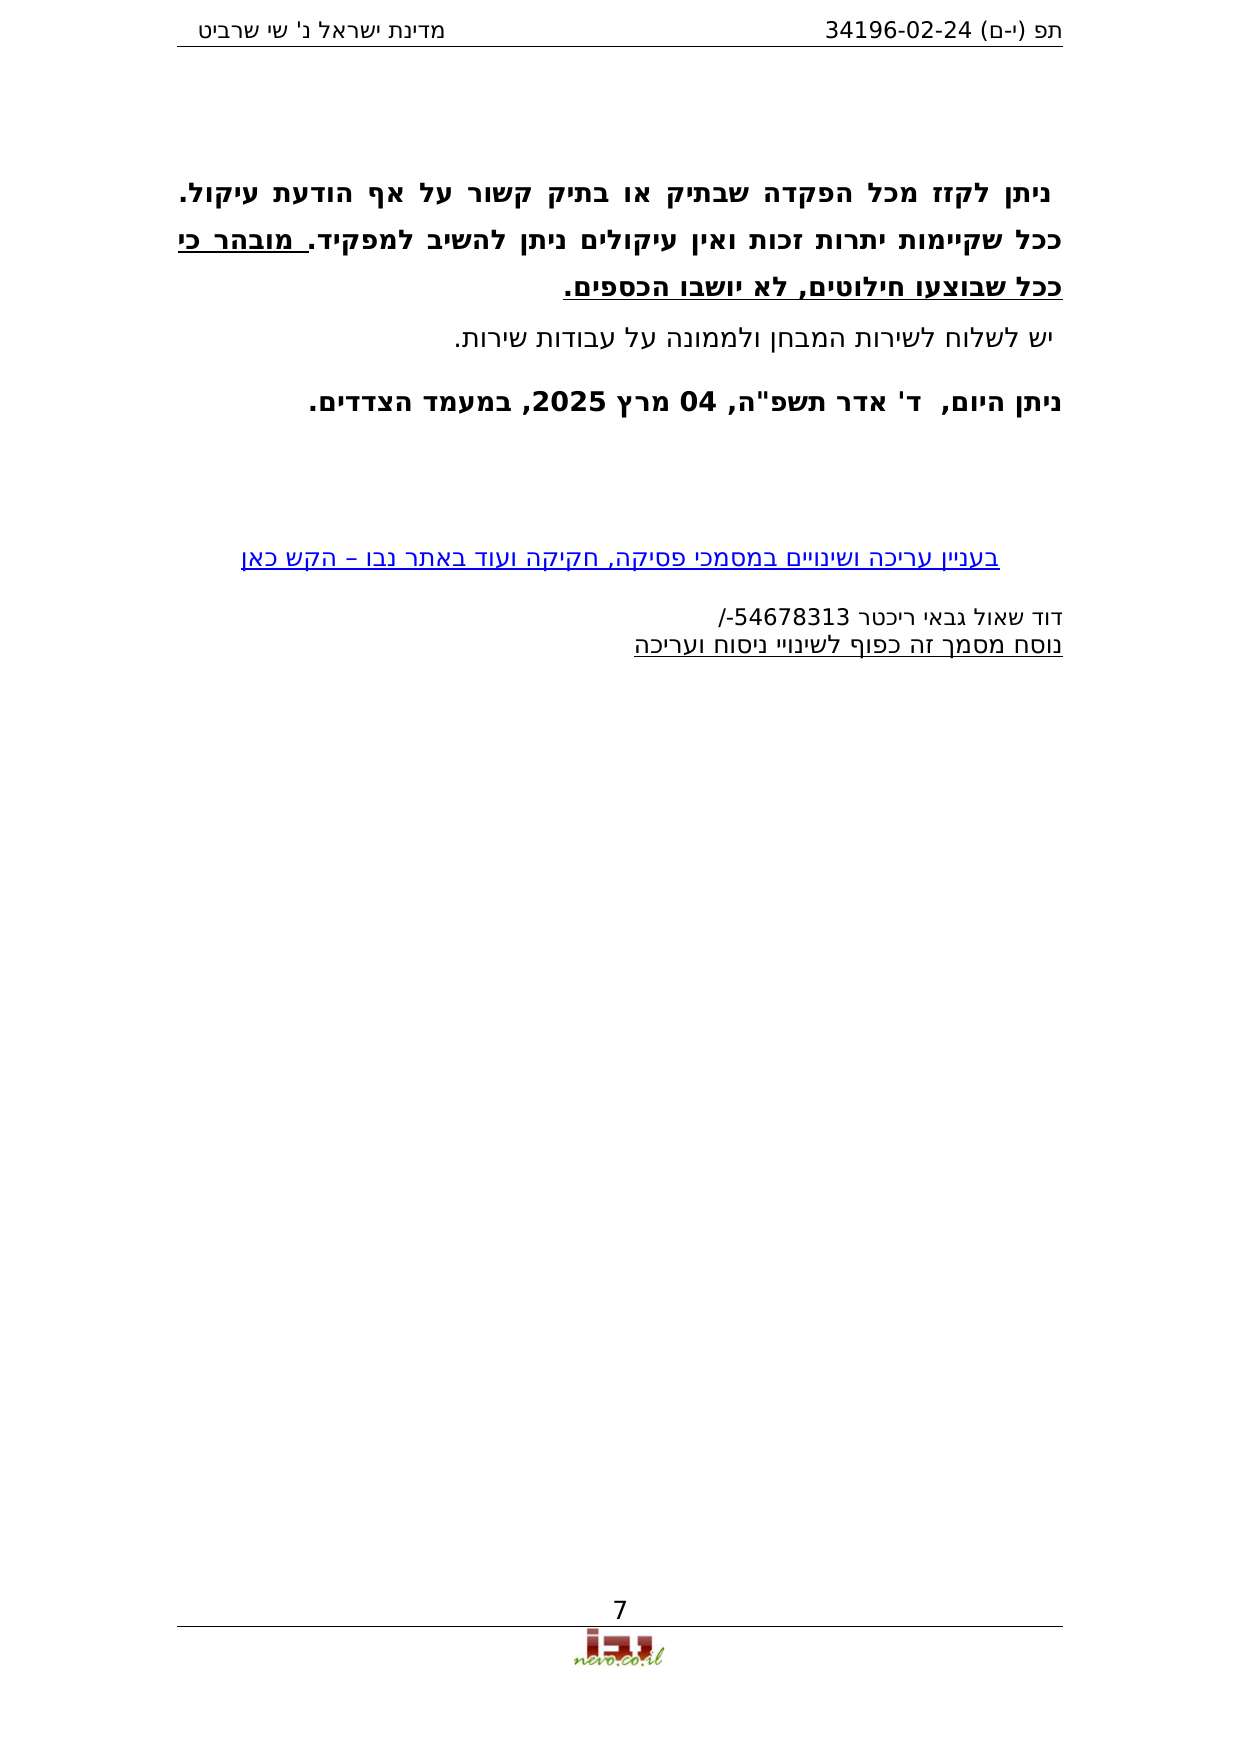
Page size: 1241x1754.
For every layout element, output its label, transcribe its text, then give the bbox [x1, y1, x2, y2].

text בעניין עריכה ושינויים במסמכי פסיקה, חקיקה ועוד באתר נבו – הקש כאן [177, 543, 1063, 573]
text נוסח מסמך זה כפוף לשינויי ניסוח ועריכה [177, 631, 1063, 660]
text ניתן היום, ד' אדר תשפ"ה, 04 מרץ 2025, במעמד הצדדים. [177, 387, 1063, 465]
text 5129371ניתן לקזז מכל הפקדה שבתיק או בתיק קשור על אף הודעת עיקול. ככל שקיימות יתרות זכות ואין עיקולים ניתן להשיב למפקיד. מובהר כי ככל שבוצעו חילוטים, לא יושבו הכספים. [177, 177, 1063, 303]
picture [574, 1628, 666, 1667]
text 5129371יש לשלוח לשירות המבחן ולממונה על עבודות שירות. [177, 323, 1063, 354]
text דוד שאול גבאי ריכטר 54678313-/ [177, 604, 1063, 631]
